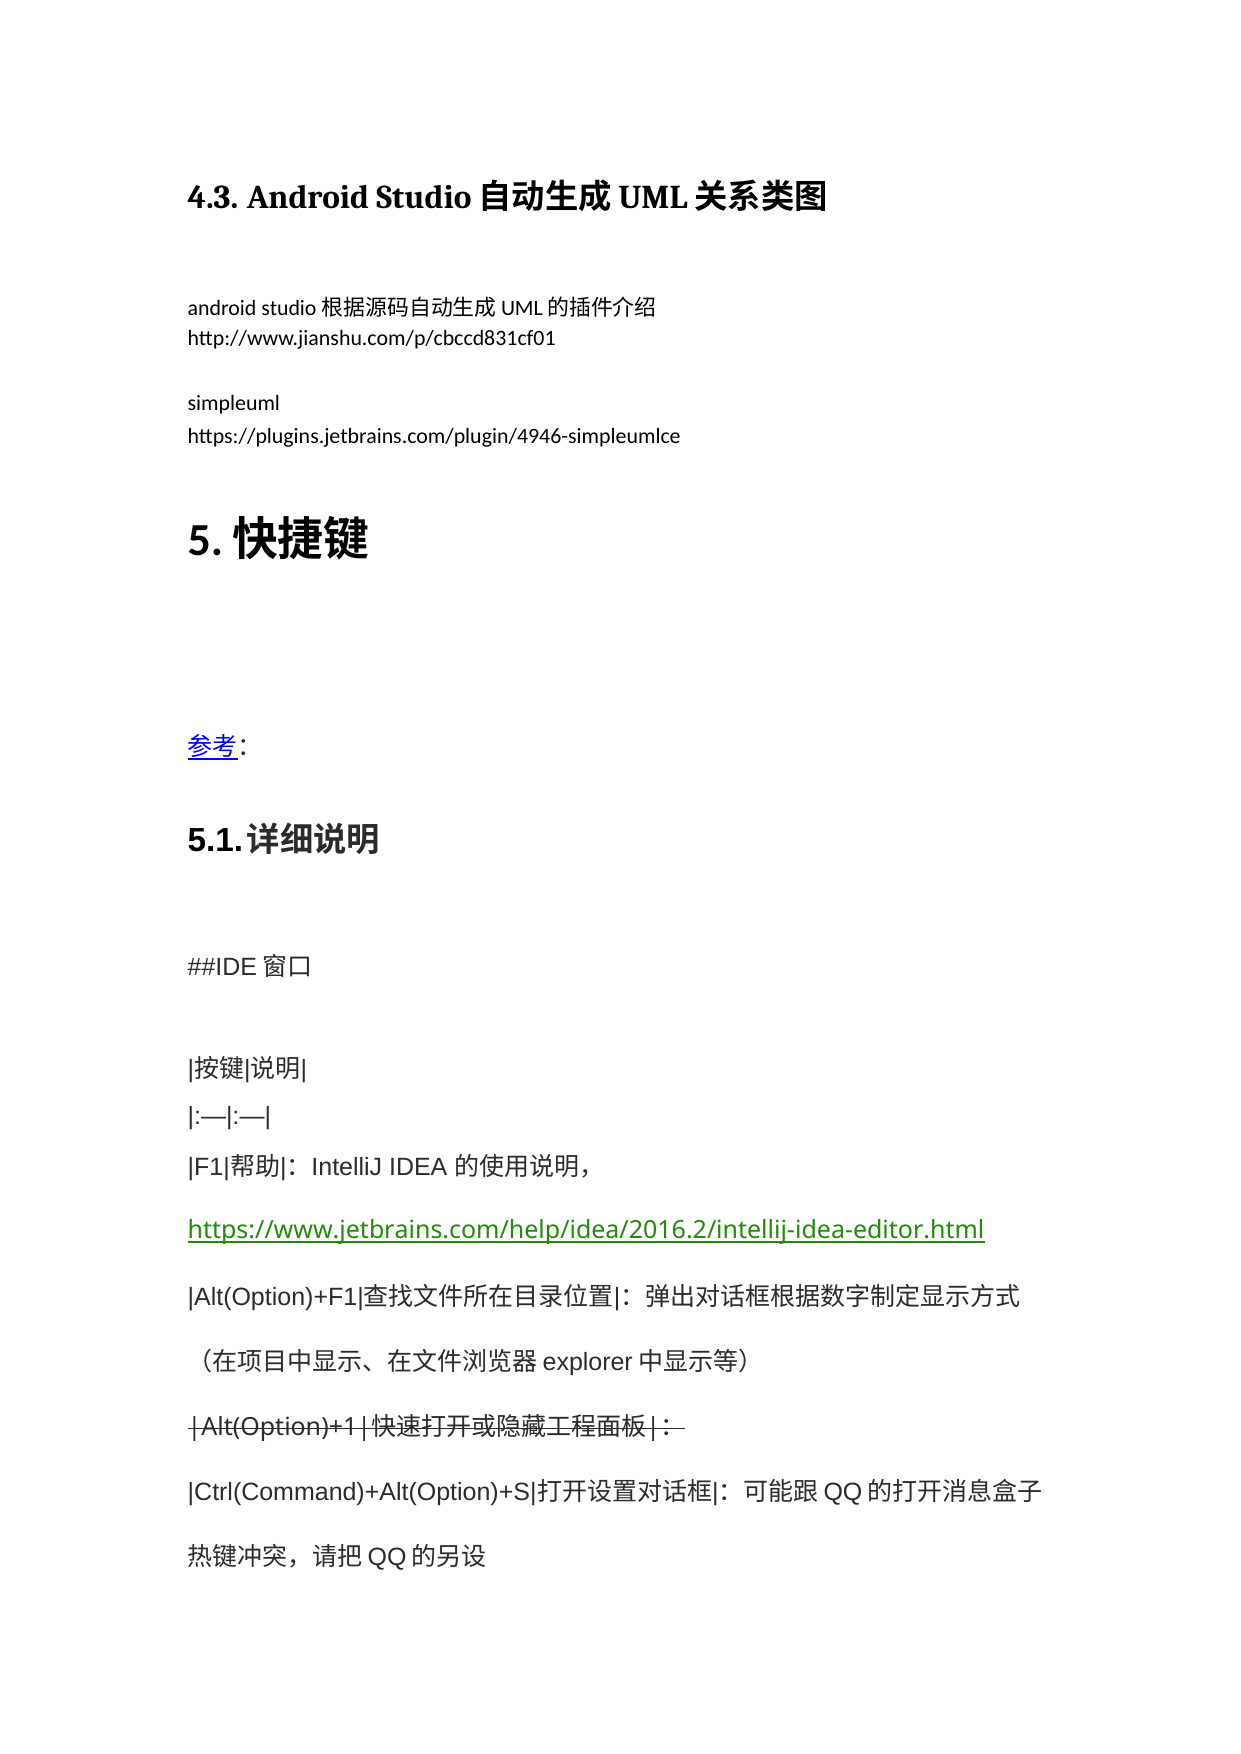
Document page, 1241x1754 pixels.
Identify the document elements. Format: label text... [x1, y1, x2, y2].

text 参考： [187, 712, 1053, 777]
text http://www.jianshu.com/p/cbccd831cf01 [187, 322, 1053, 354]
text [187, 1457, 1053, 1587]
subtitle Android Studio自动生成UML关系类图 [187, 162, 1053, 227]
text android studio 根据源码自动生成UML的插件介绍 [187, 289, 1053, 322]
subtitle 快捷键 [187, 487, 1053, 584]
subtitle 详细说明 [187, 804, 1053, 869]
text simpleuml [187, 387, 1053, 419]
text https://plugins.jetbrains.com/plugin/4946-simpleumlce [187, 419, 1053, 452]
text ##IDE窗口 [187, 932, 1053, 997]
text |按键|说明| |:—|:—| |F1|帮助|：IntelliJ IDEA 的使用说明，https://www.jetbrains.com/help/idea/2016.2/intellij-idea-editor.html |Alt(Option)+F1|查找文件所在目录位置|：弹出对话框根据数字制定显示方式（在项目中显示、在文件浏览器explorer中显示等） |Alt(Option)+1|快速打开或隐藏工程面板|： [187, 1034, 1053, 1457]
